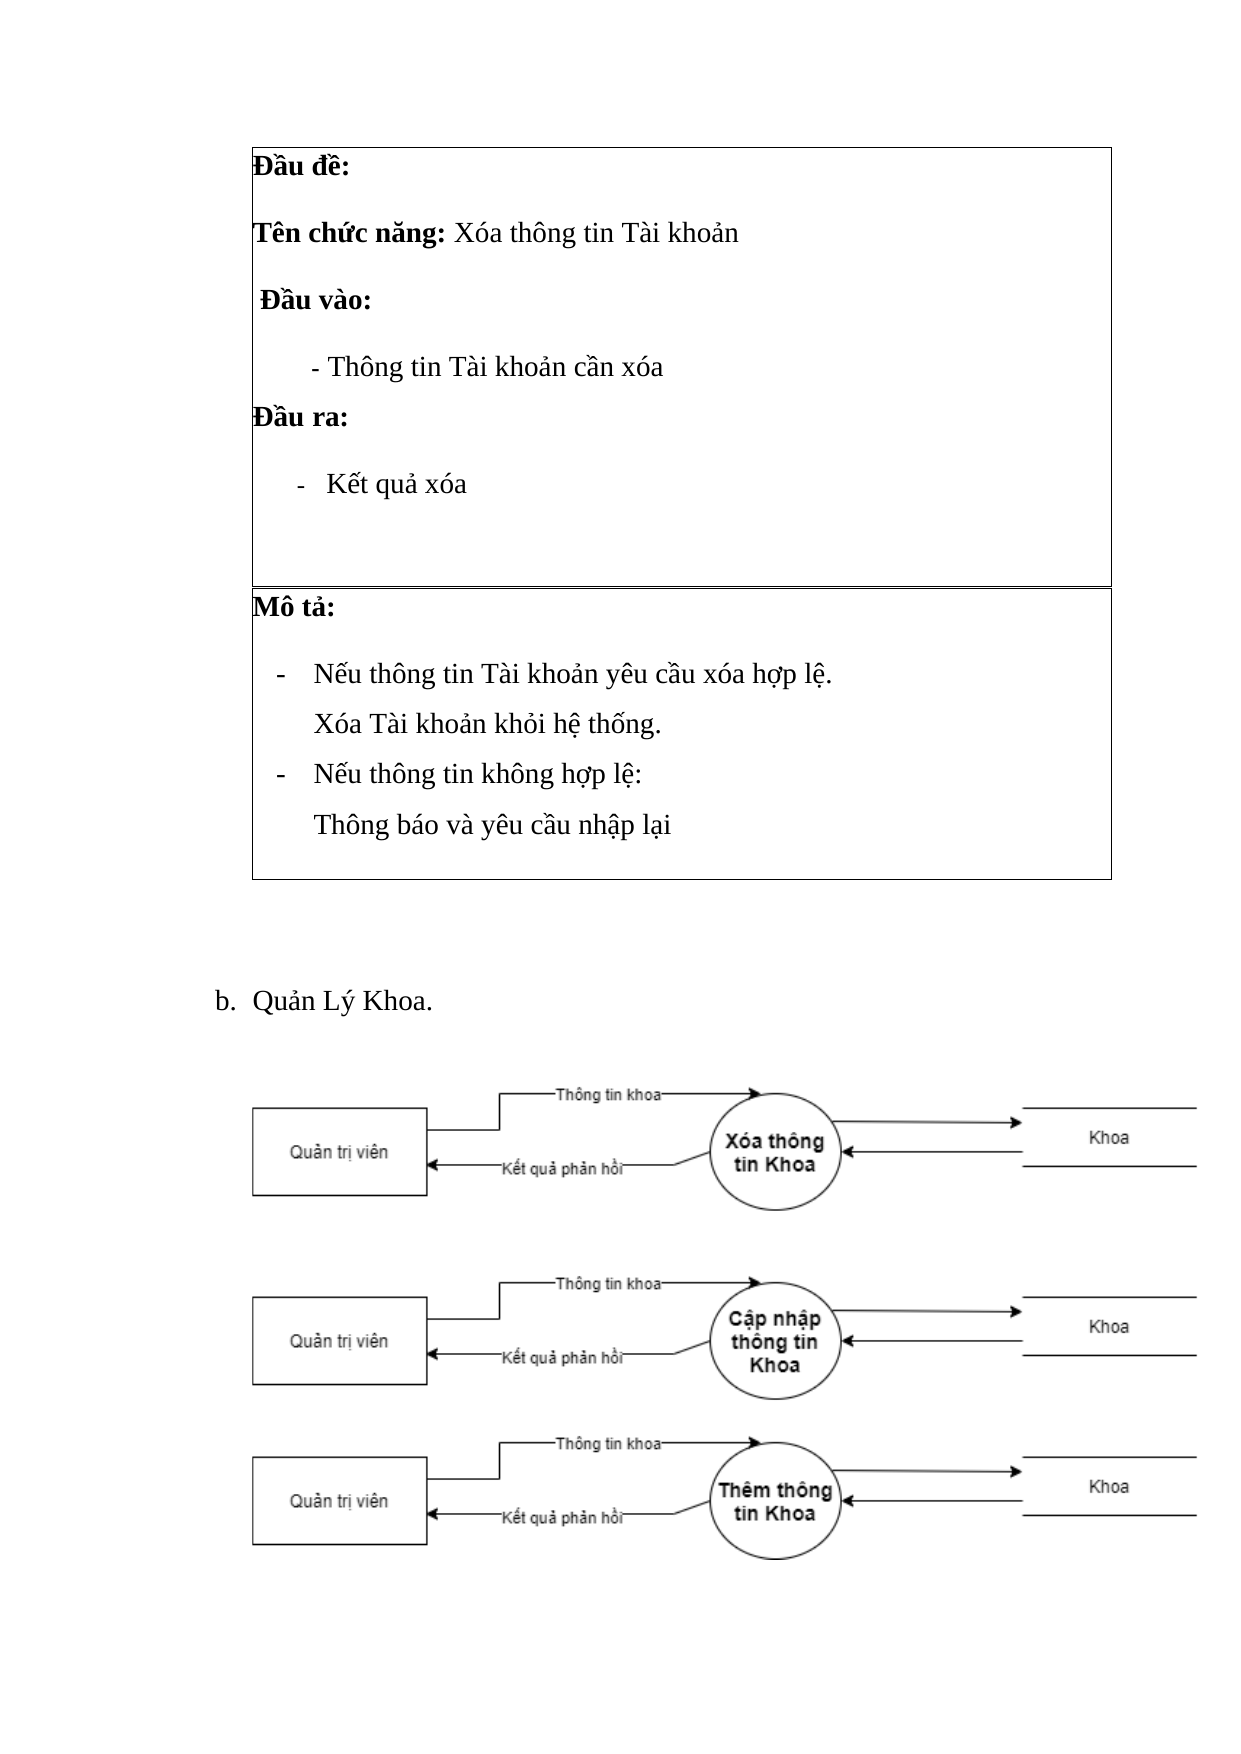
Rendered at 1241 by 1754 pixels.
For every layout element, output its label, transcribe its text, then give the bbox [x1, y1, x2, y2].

list Quản Lý Khoa. [215, 983, 1122, 1016]
picture [252, 1083, 1198, 1560]
